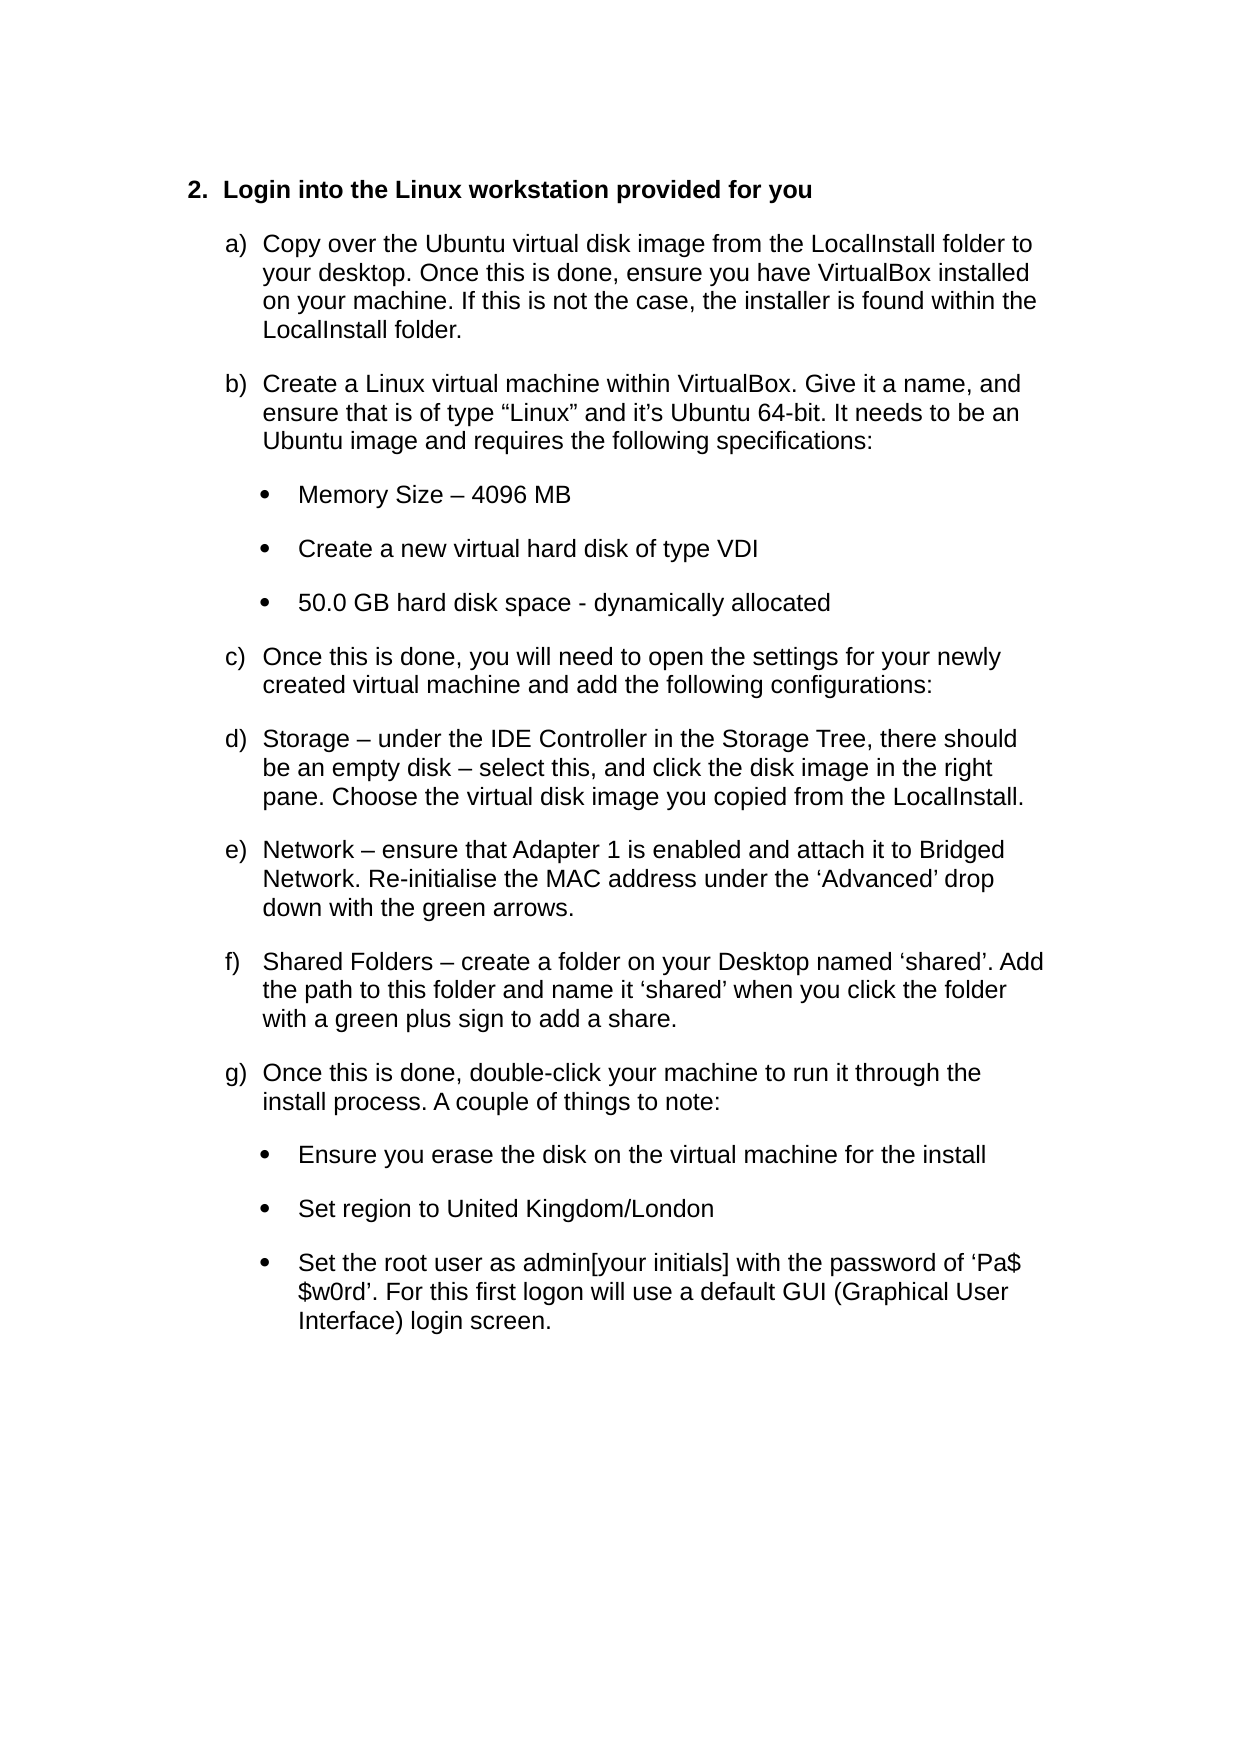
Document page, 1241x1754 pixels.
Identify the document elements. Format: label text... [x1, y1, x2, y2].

text Once this is done, double-click your machine to run it through the install process. A couple of things to note: [225, 1058, 1053, 1115]
text Shared Folders – create a folder on your Desktop named ‘shared’. Add the path to this folder and name it ‘shared’ when you click the folder with a green plus sign to add a share. [225, 947, 1053, 1033]
subtitle Set region to United Kingdom/London [260, 1194, 1053, 1223]
text Storage – under the IDE Controller in the Storage Tree, there should be an empty disk – select this, and click the disk image in the right pane. Choose the virtual disk image you copied from the LocalInstall. [225, 724, 1053, 810]
subtitle Memory Size – 4096 MB [260, 480, 1053, 509]
subtitle Ensure you erase the disk on the virtual machine for the install [260, 1140, 1053, 1169]
text Network – ensure that Adapter 1 is enabled and attach it to Bridged Network. Re-initialise the MAC address under the ‘Advanced’ drop down with the green arrows. [225, 835, 1053, 922]
text Once this is done, you will need to open the settings for your newly created virtual machine and add the following configurations: [225, 642, 1053, 699]
subtitle Login into the Linux workstation provided for you [187, 175, 1053, 204]
subtitle 50.0 GB hard disk space - dynamically allocated [260, 588, 1053, 617]
list Copy over the Ubuntu virtual disk image from the LocalInstall folder to your desktop. Once this is done, ensure you have VirtualBox installed on your machine. If this is not the case, the installer is found within the LocalInstall folder. [225, 229, 1053, 344]
subtitle Set the root user as admin[your initials] with the password of ‘Pa$$w0rd’. For this first logon will use a default GUI (Graphical User Interface) login screen. [260, 1248, 1053, 1363]
text Create a Linux virtual machine within VirtualBox. Give it a name, and ensure that is of type “Linux” and it’s Ubuntu 64-bit. It needs to be an Ubuntu image and requires the following specifications: [225, 369, 1053, 455]
subtitle Create a new virtual hard disk of type VDI [260, 534, 1053, 563]
